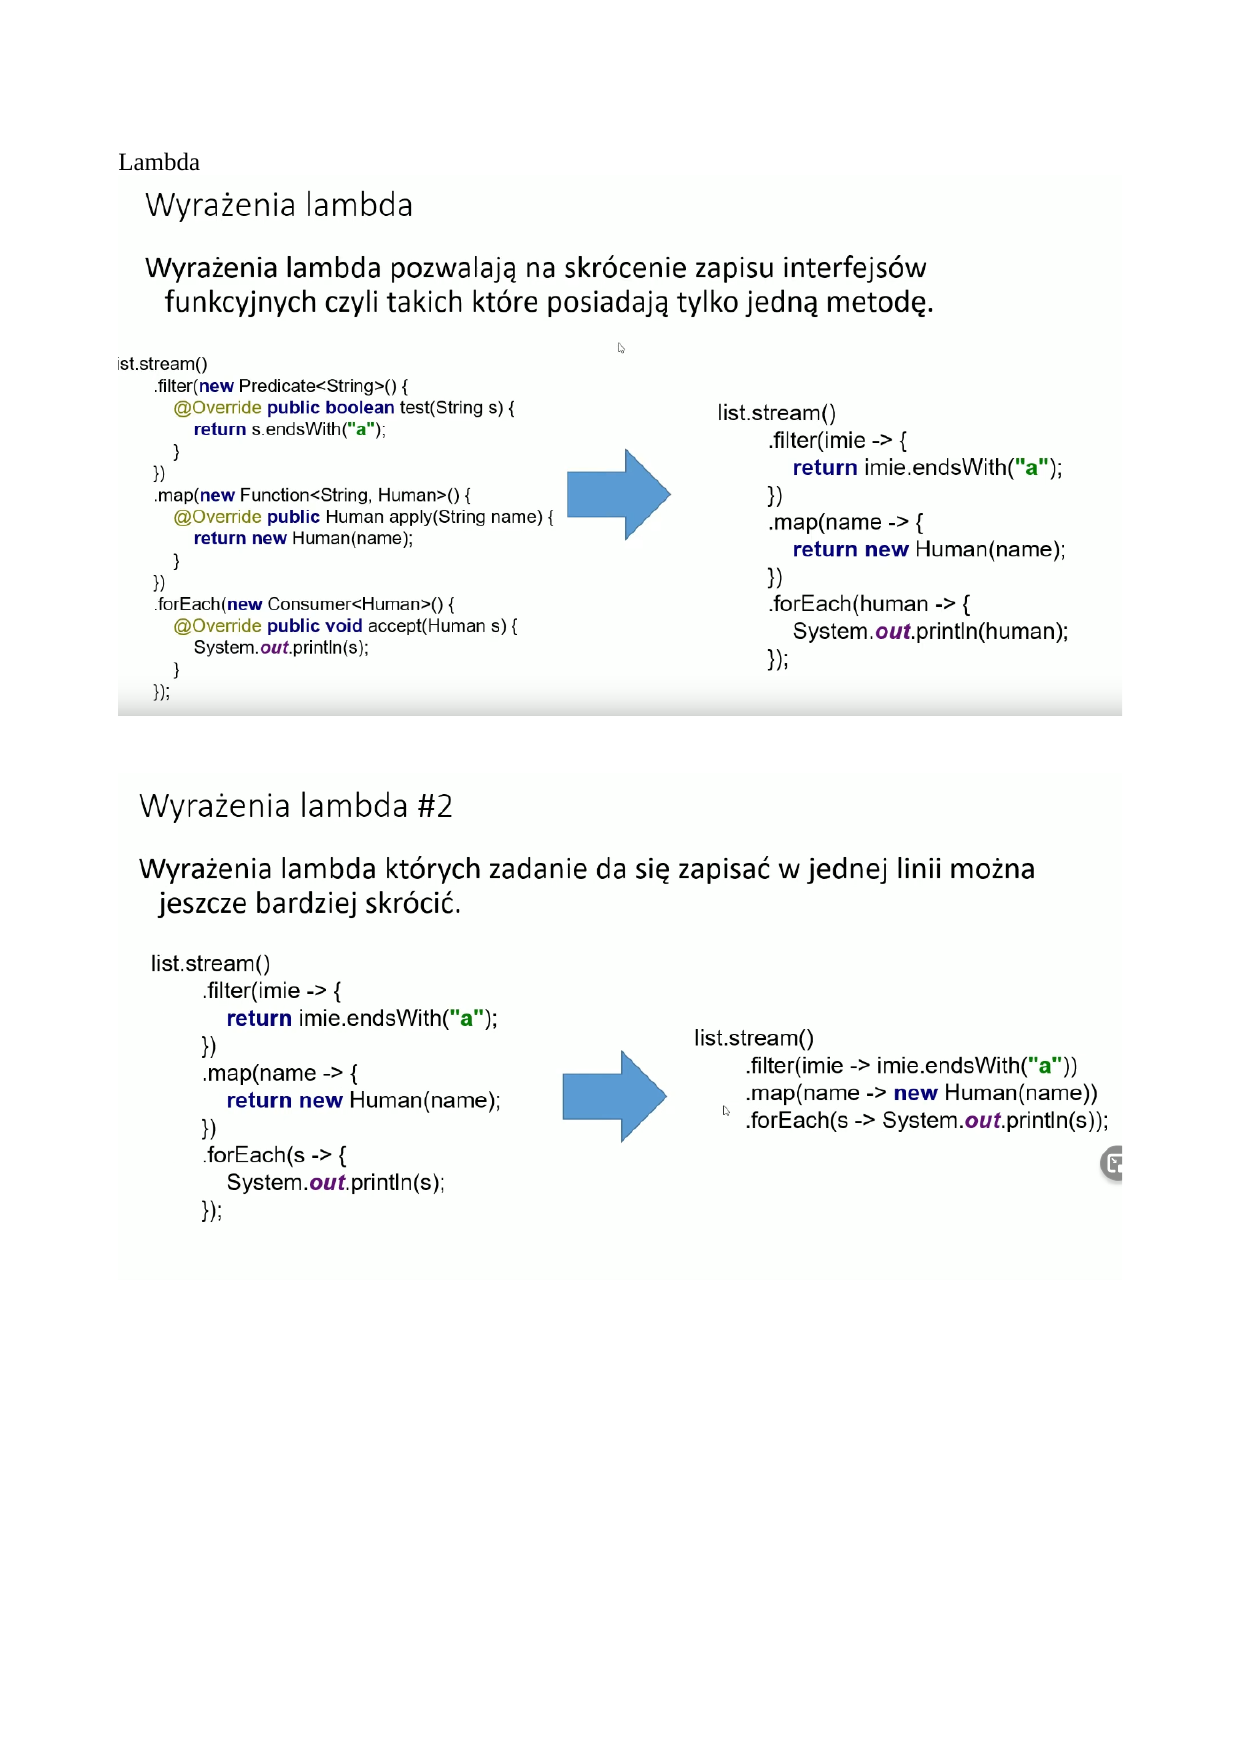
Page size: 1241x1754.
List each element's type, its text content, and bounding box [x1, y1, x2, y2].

picture [118, 773, 1123, 1280]
text Lambda [118, 147, 1122, 175]
picture [118, 175, 1123, 716]
